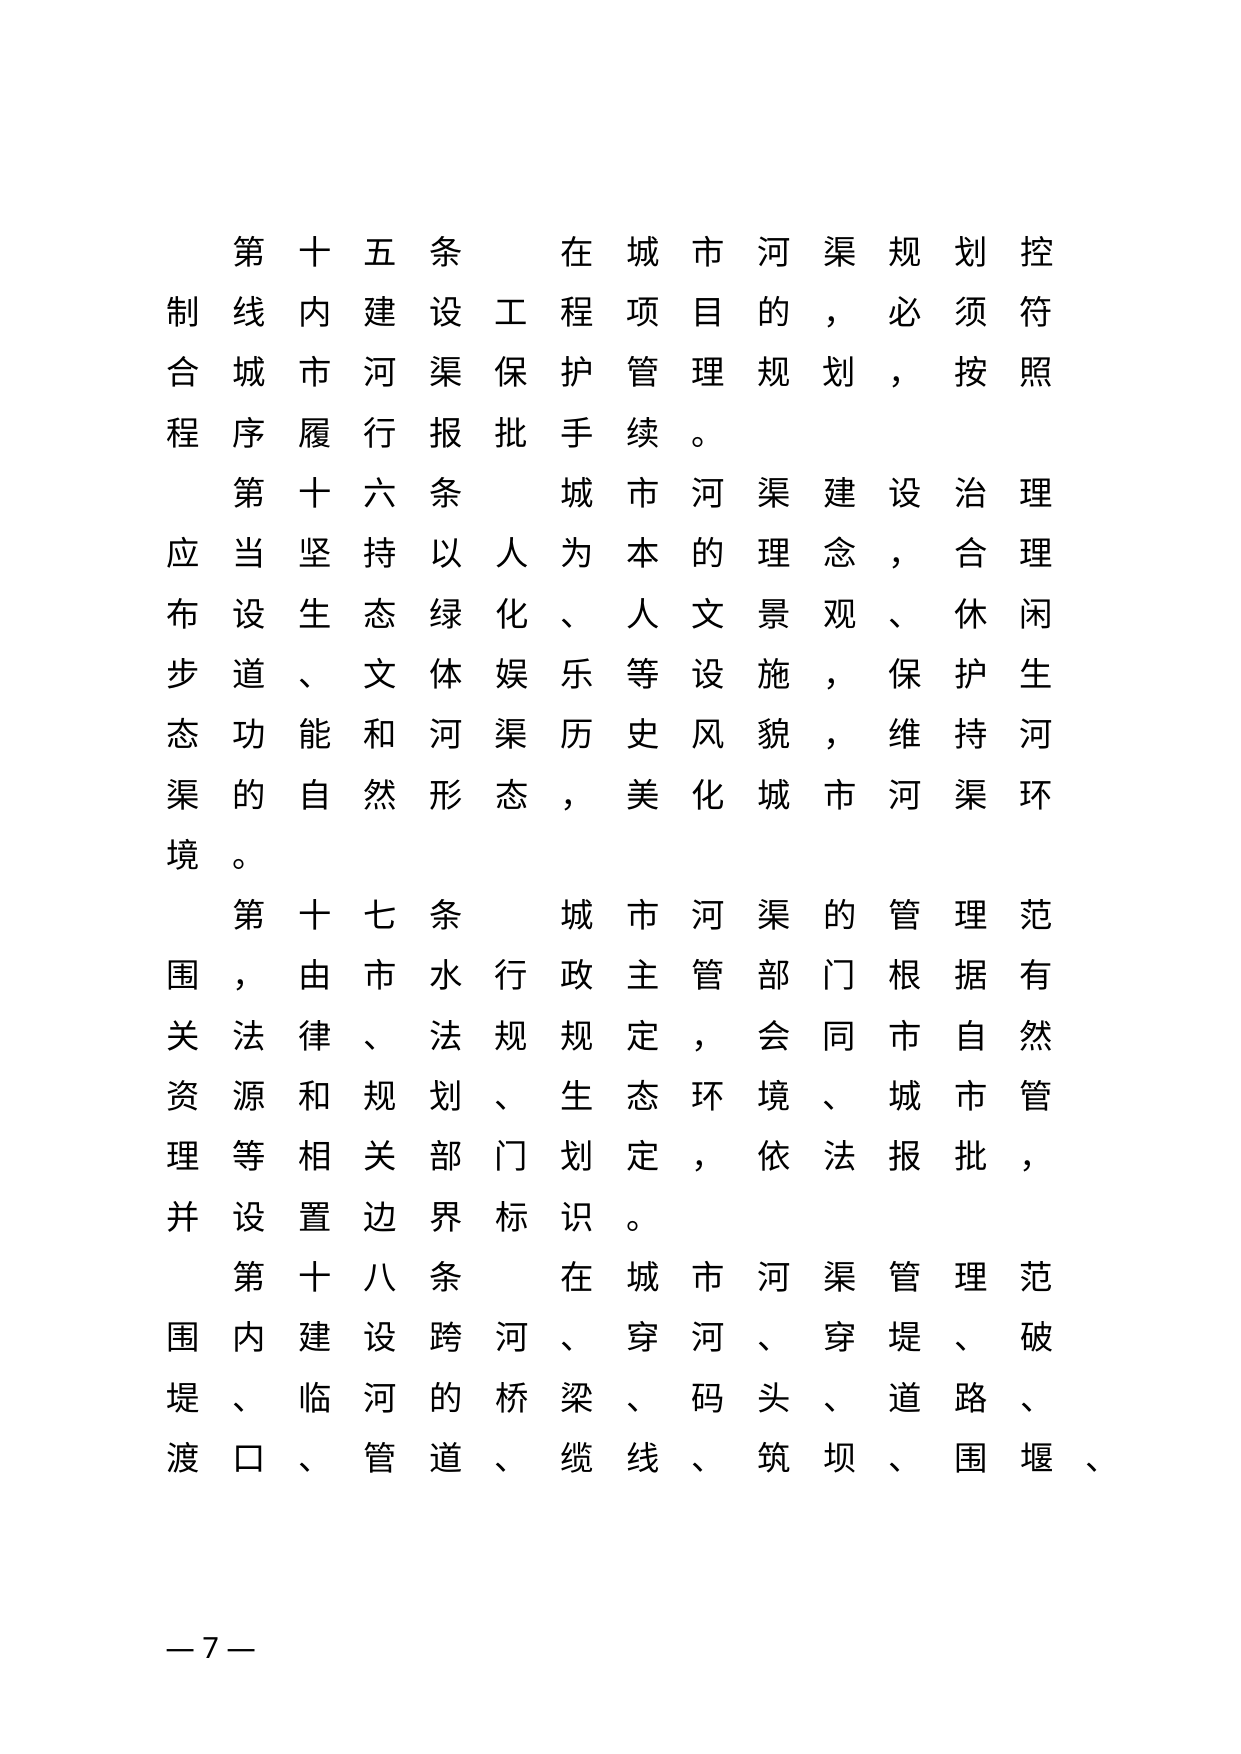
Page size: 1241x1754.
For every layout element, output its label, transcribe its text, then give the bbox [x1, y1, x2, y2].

text 第十七条 城市河渠的管理范围，由市水行政主管部门根据有关法律、法规规定，会同市自然资源和规划、生态环境、城市管理等相关部门划定，依法报批，并设置边界标识。 [167, 883, 1085, 1245]
text 第十六条 城市河渠建设治理应当坚持以人为本的理念，合理布设生态绿化、人文景观、休闲步道、文体娱乐等设施，保护生态功能和河渠历史风貌，维持河渠的自然形态，美化城市河渠环境。 [167, 461, 1085, 883]
text 第十五条 在城市河渠规划控制线内建设工程项目的，必须符合城市河渠保护管理规划，按照程序履行报批手续。 [167, 219, 1085, 461]
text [167, 1245, 1085, 1486]
